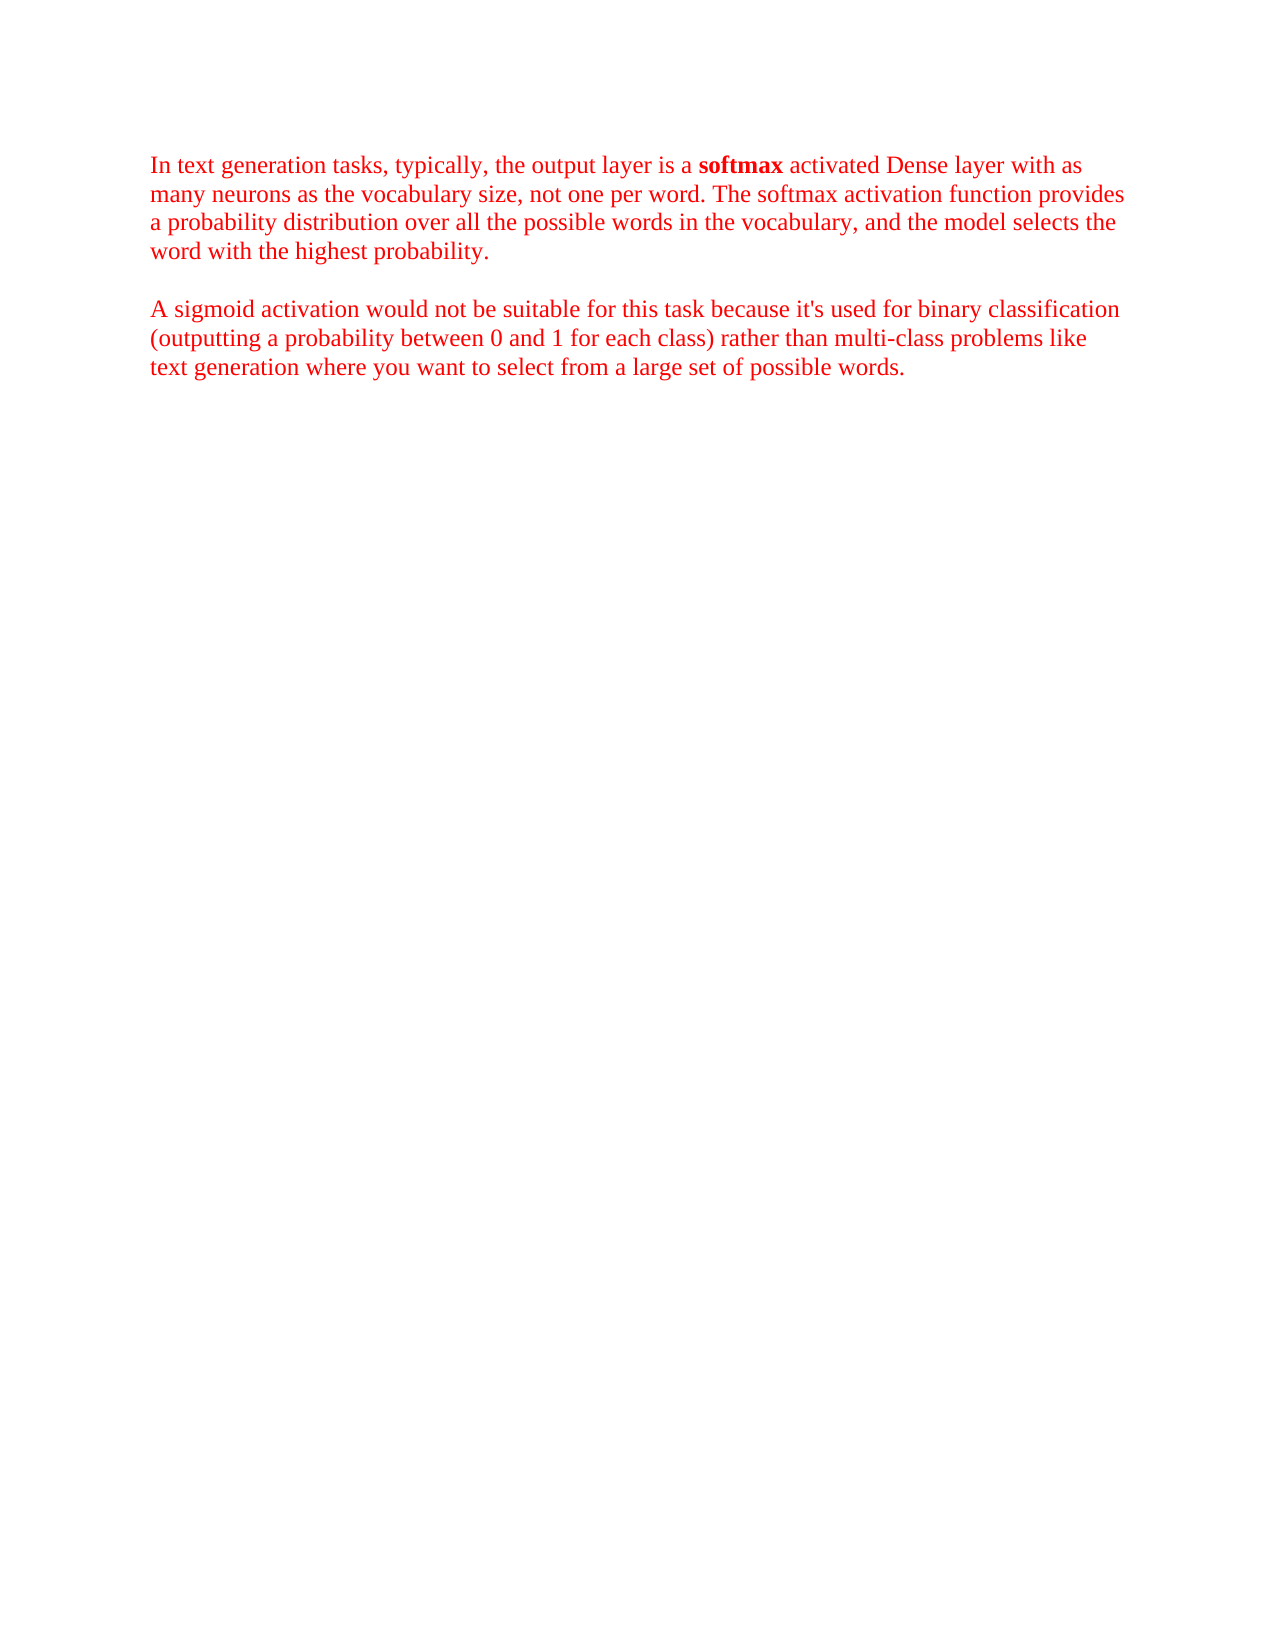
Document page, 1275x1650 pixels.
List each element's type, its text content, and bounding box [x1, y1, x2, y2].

text In text generation tasks, typically, the output layer is a softmax activated Dense layer with as many neurons as the vocabulary size, not one per word. The softmax activation function provides a probability distribution over all the possible words in the vocabulary, and the model selects the word with the highest probability. [150, 150, 1125, 265]
text A sigmoid activation would not be suitable for this task because it's used for binary classification (outputting a probability between 0 and 1 for each class) rather than multi-class problems like text generation where you want to select from a large set of possible words. [150, 294, 1125, 380]
